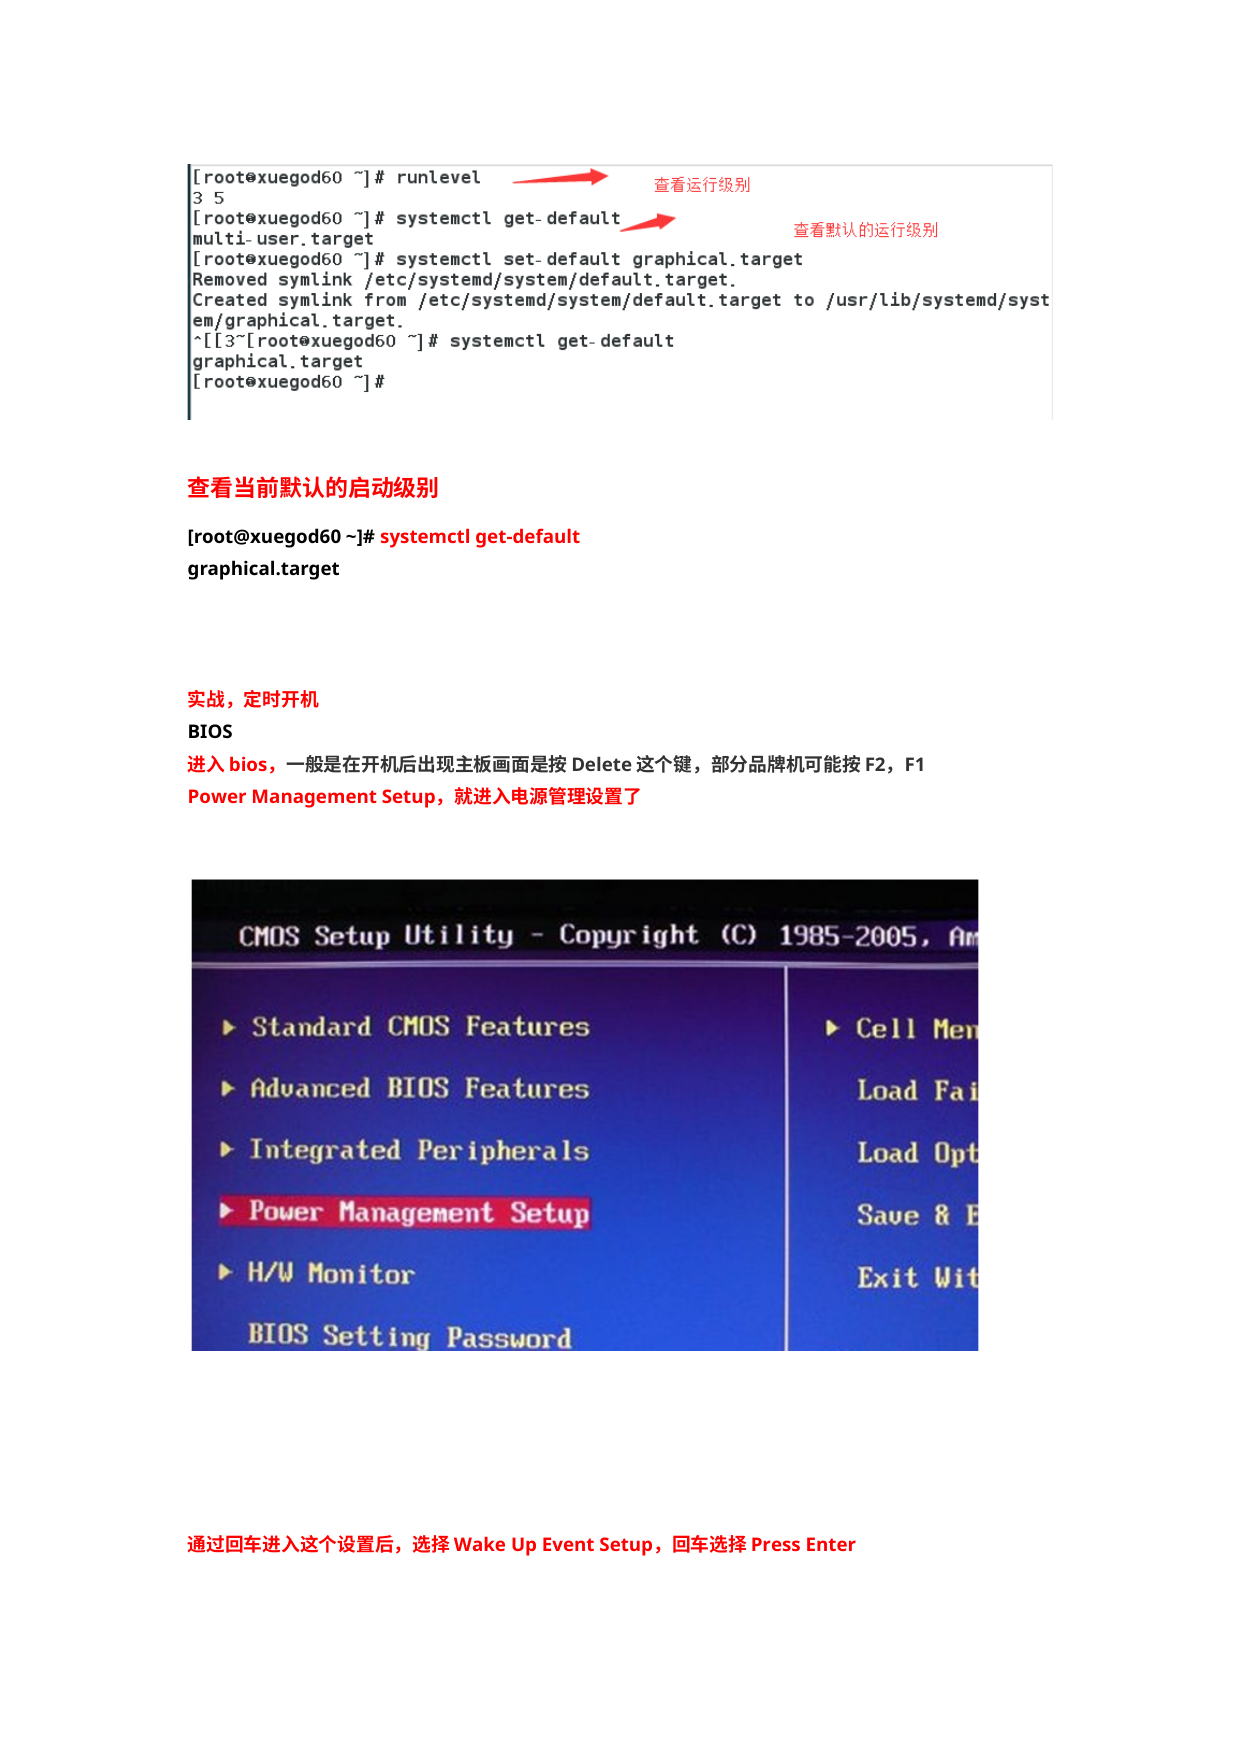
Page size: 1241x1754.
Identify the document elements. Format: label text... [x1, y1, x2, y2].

text 实战，定时开机 [187, 682, 1053, 714]
picture [187, 877, 979, 1351]
picture [187, 164, 1053, 420]
text graphical.target [187, 552, 1053, 584]
text [root@xuegod60 ~]# systemctl get-default [187, 519, 1053, 552]
text 通过回车进入这个设置后，选择Wake Up Event Setup，回车选择Press Enter [187, 1527, 1053, 1559]
text BIOS [187, 714, 1053, 747]
text 进入bios，一般是在开机后出现主板画面是按Delete这个键，部分品牌机可能按F2，F1 [187, 747, 1053, 779]
text Power Management Setup，就进入电源管理设置了 [187, 779, 1053, 812]
text 查看当前默认的启动级别 [187, 454, 1053, 519]
